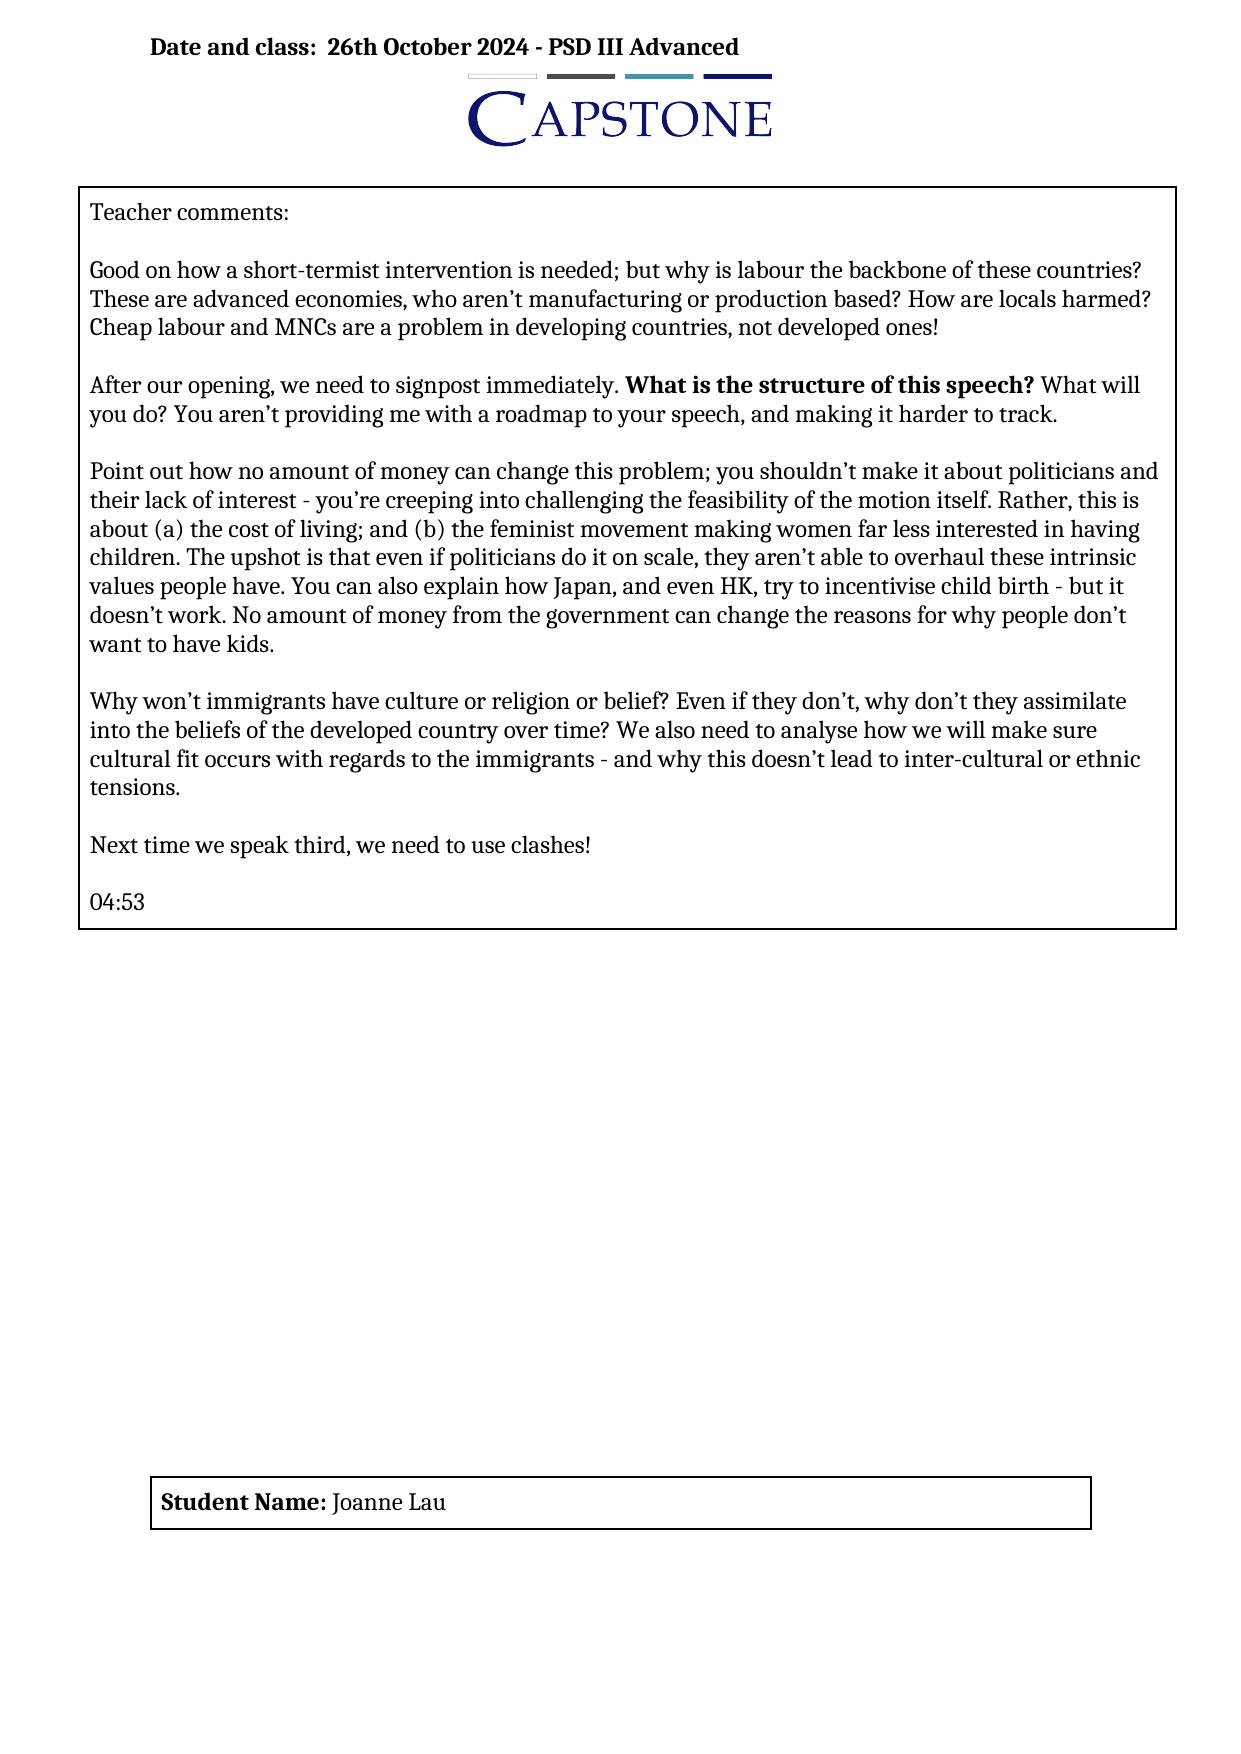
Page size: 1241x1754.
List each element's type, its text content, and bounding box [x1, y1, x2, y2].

picture [460, 66, 781, 153]
table_cell Teacher comments: Good on how a short-termist intervention is needed; but why is labour the backbone of these countries? These are advanced economies, who aren’t manufacturing or production based? How are locals harmed? Cheap labour and MNCs are a problem in developing countries, not developed ones! After our opening, we need to signpost immediately. What is the structure of this speech? What will you do? You aren’t providing me with a roadmap to your speech, and making it harder to track. Point out how no amount of money can change this problem; you shouldn’t make it about politicians and their lack of interest - you’re creeping into challenging the feasibility of the motion itself. Rather, this is about (a) the cost of living; and (b) the feminist movement making women far less interested in having children. The upshot is that even if politicians do it on scale, they aren’t able to overhaul these intrinsic values people have. You can also explain how Japan, and even HK, try to incentivise child birth - but it doesn’t work. No amount of money from the government can change the reasons for why people don’t want to have kids. Why won’t immigrants have culture or religion or belief? Even if they don’t, why don’t they assimilate into the beliefs of the developed country over time? We also need to analyse how we will make sure cultural fit occurs with regards to the immigrants - and why this doesn’t lead to inter-cultural or ethnic tensions. Next time we speak third, we need to use clashes! 04:53 [80, 188, 1175, 927]
table_header Student Name: Joanne Lau [152, 1478, 1090, 1527]
